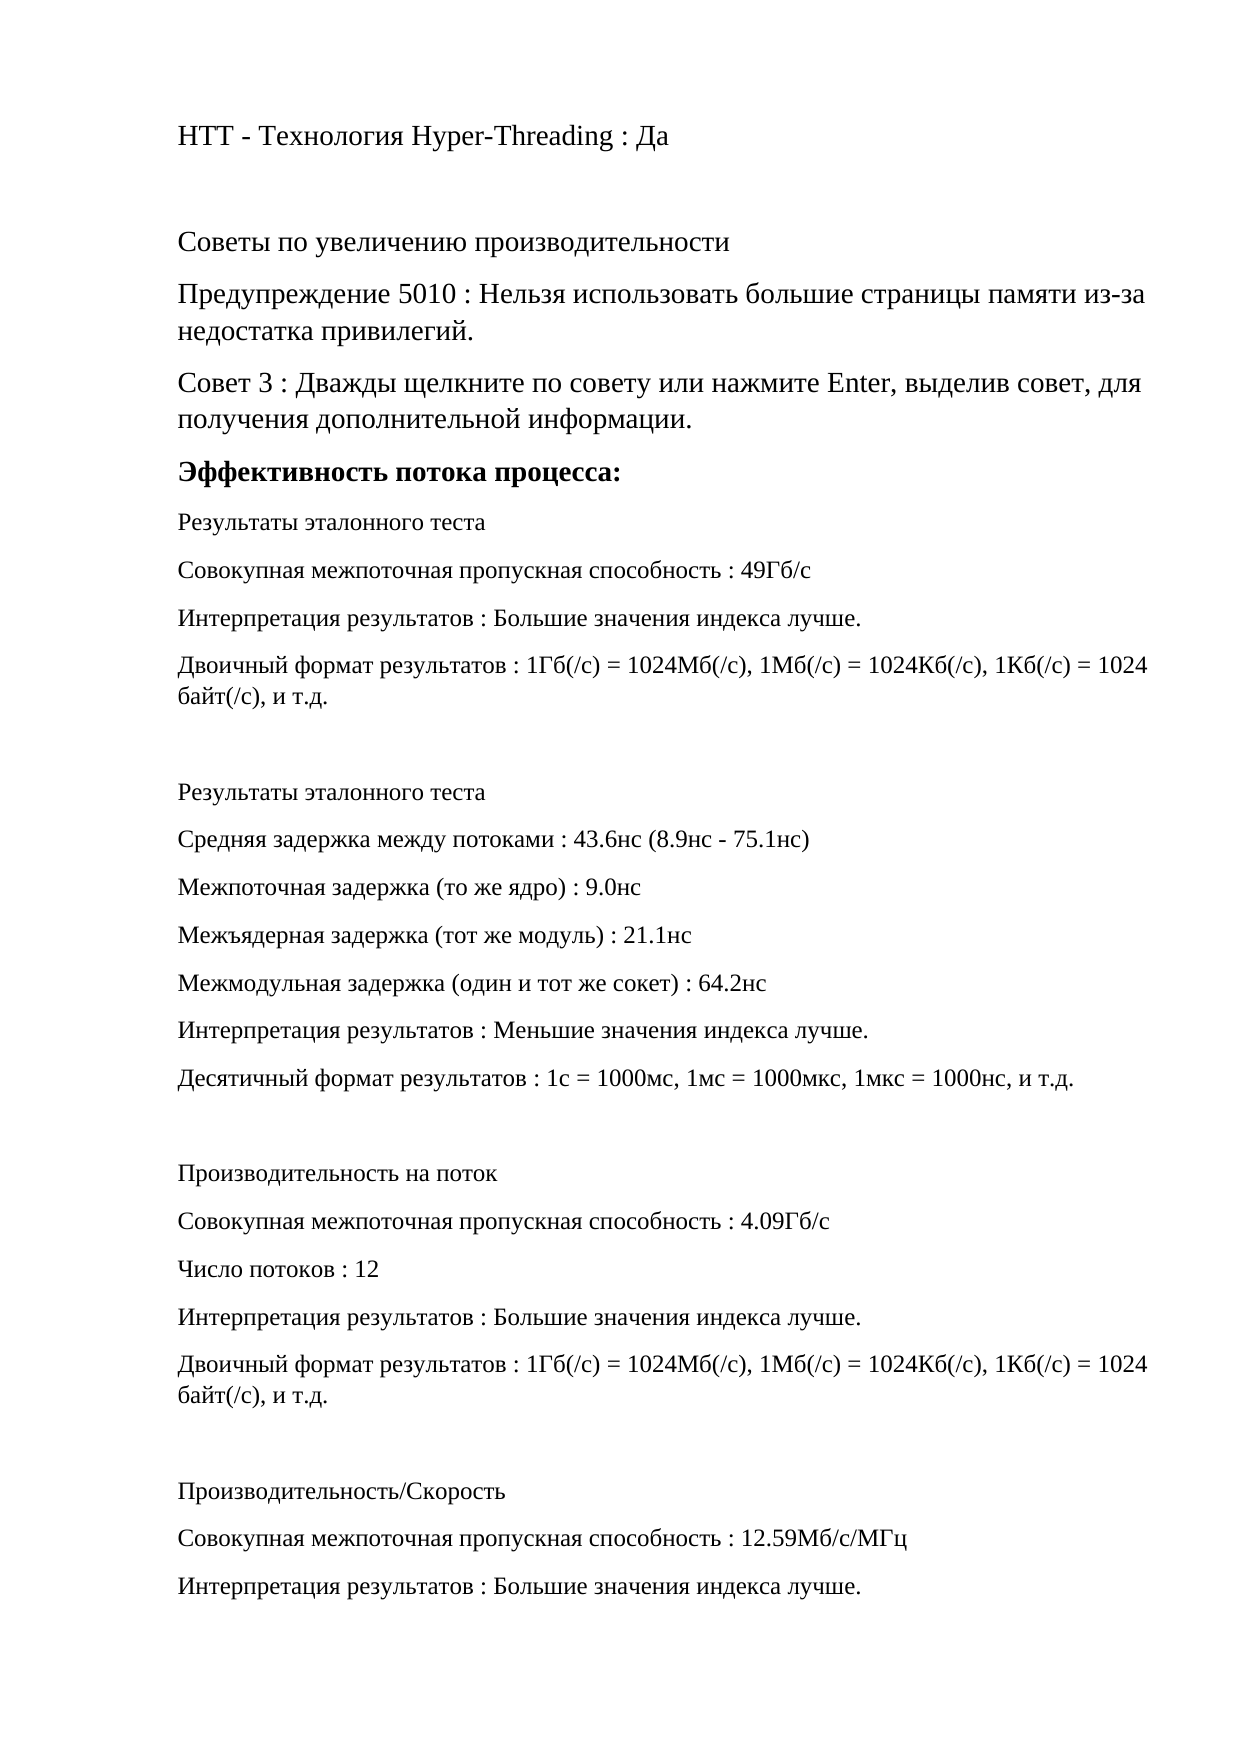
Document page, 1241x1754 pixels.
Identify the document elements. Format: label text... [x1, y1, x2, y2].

text Совокупная межпоточная пропускная способность : 49Гб/с [177, 555, 1152, 584]
text Десятичный формат результатов : 1с = 1000мс, 1мс = 1000мкс, 1мкс = 1000нс, и т.д. [177, 1063, 1152, 1092]
text Число потоков : 12 [177, 1254, 1152, 1283]
text Интерпретация результатов : Большие значения индекса лучше. [177, 1571, 1152, 1600]
text HTT - Технология Hyper-Threading : Да [177, 118, 1152, 152]
text Двоичный формат результатов : 1Гб(/с) = 1024Мб(/с), 1Мб(/с) = 1024Кб(/с), 1Кб(/с) = 1024 байт(/с), и т.д. [177, 1349, 1152, 1409]
text Советы по увеличению производительности [177, 224, 1152, 257]
text Межмодульная задержка (один и тот же сокет) : 64.2нс [177, 968, 1152, 996]
text Производительность на поток [177, 1158, 1152, 1187]
text Средняя задержка между потоками : 43.6нс (8.9нс - 75.1нс) [177, 824, 1152, 853]
text Совокупная межпоточная пропускная способность : 4.09Гб/с [177, 1206, 1152, 1235]
text Результаты эталонного теста [177, 507, 1152, 536]
text Межпоточная задержка (то же ядро) : 9.0нс [177, 872, 1152, 901]
text Совет 3 : Дважды щелкните по совету или нажмите Enter, выделив совет, для получения дополнительной информации. [177, 366, 1152, 435]
text Эффективность потока процесса: [177, 454, 1152, 488]
text Производительность/Скорость [177, 1476, 1152, 1504]
text Межъядерная задержка (тот же модуль) : 21.1нс [177, 920, 1152, 949]
text Двоичный формат результатов : 1Гб(/с) = 1024Мб(/с), 1Мб(/с) = 1024Кб(/с), 1Кб(/с) = 1024 байт(/с), и т.д. [177, 650, 1152, 710]
text Интерпретация результатов : Большие значения индекса лучше. [177, 1302, 1152, 1330]
text Интерпретация результатов : Меньшие значения индекса лучше. [177, 1015, 1152, 1044]
text Результаты эталонного теста [177, 777, 1152, 806]
text Интерпретация результатов : Большие значения индекса лучше. [177, 603, 1152, 631]
text Предупреждение 5010 : Нельзя использовать большие страницы памяти из-за недостатка привилегий. [177, 277, 1152, 346]
text Совокупная межпоточная пропускная способность : 12.59Мб/с/МГц [177, 1523, 1152, 1552]
